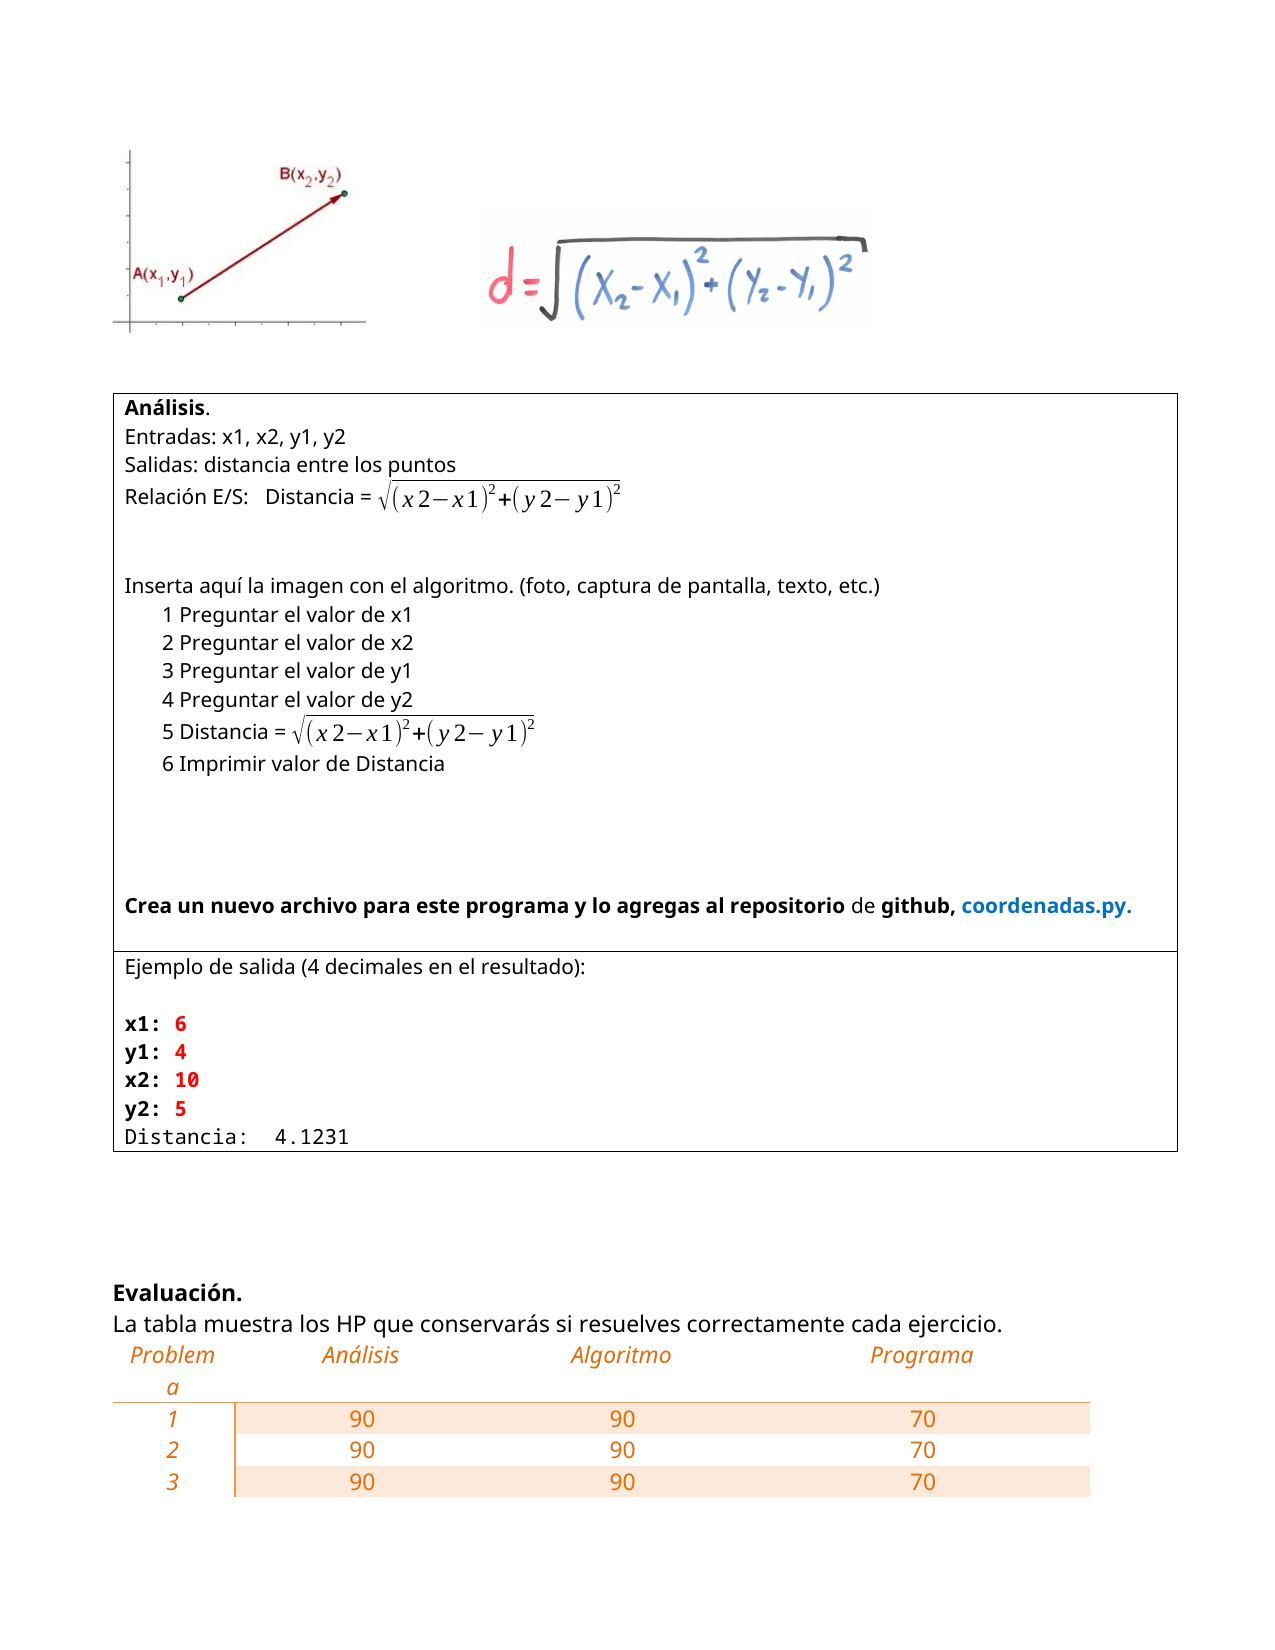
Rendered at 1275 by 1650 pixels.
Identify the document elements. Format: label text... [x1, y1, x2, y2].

table_cell 2 [113, 1434, 234, 1466]
table_cell 90 [236, 1403, 489, 1434]
table_cell 90 [489, 1403, 756, 1434]
table_cell 70 [756, 1403, 1090, 1434]
table_cell 90 [489, 1466, 756, 1497]
text Evaluación. [112, 1277, 1162, 1308]
table_cell 70 [756, 1466, 1090, 1497]
picture [112, 150, 366, 333]
table_cell 1 [113, 1403, 234, 1434]
table_header Programa [756, 1340, 1090, 1402]
table_header Análisis. Entradas: x1, x2, y1, y2 Salidas: distancia entre los puntos Relación E/S: Distancia = Inserta aquí la imagen con el algoritmo. (foto, captura de pantalla, texto, etc.) 1 Preguntar el valor de x1 2 Preguntar el valor de x2 3 Preguntar el valor de y1 4 Preguntar el valor de y2 5 Distancia = 6 Imprimir valor de Distancia Crea un nuevo archivo para este programa y lo agregas al repositorio de github, coordenadas.py. [114, 394, 1177, 951]
table_header Algoritmo [489, 1340, 756, 1402]
table_cell 90 [236, 1466, 489, 1497]
table_header Problema [113, 1340, 235, 1402]
picture [481, 210, 874, 333]
table_cell 90 [489, 1434, 756, 1466]
table_cell 3 [113, 1466, 234, 1497]
table_header Análisis [235, 1340, 489, 1402]
table_cell 70 [756, 1434, 1090, 1466]
text La tabla muestra los HP que conservarás si resuelves correctamente cada ejercicio. [112, 1308, 1162, 1339]
table_cell Ejemplo de salida (4 decimales en el resultado): x1: 6 y1: 4 x2: 10 y2: 5 Distancia: 4.1231 [114, 952, 1177, 1151]
table_cell 90 [236, 1434, 489, 1466]
